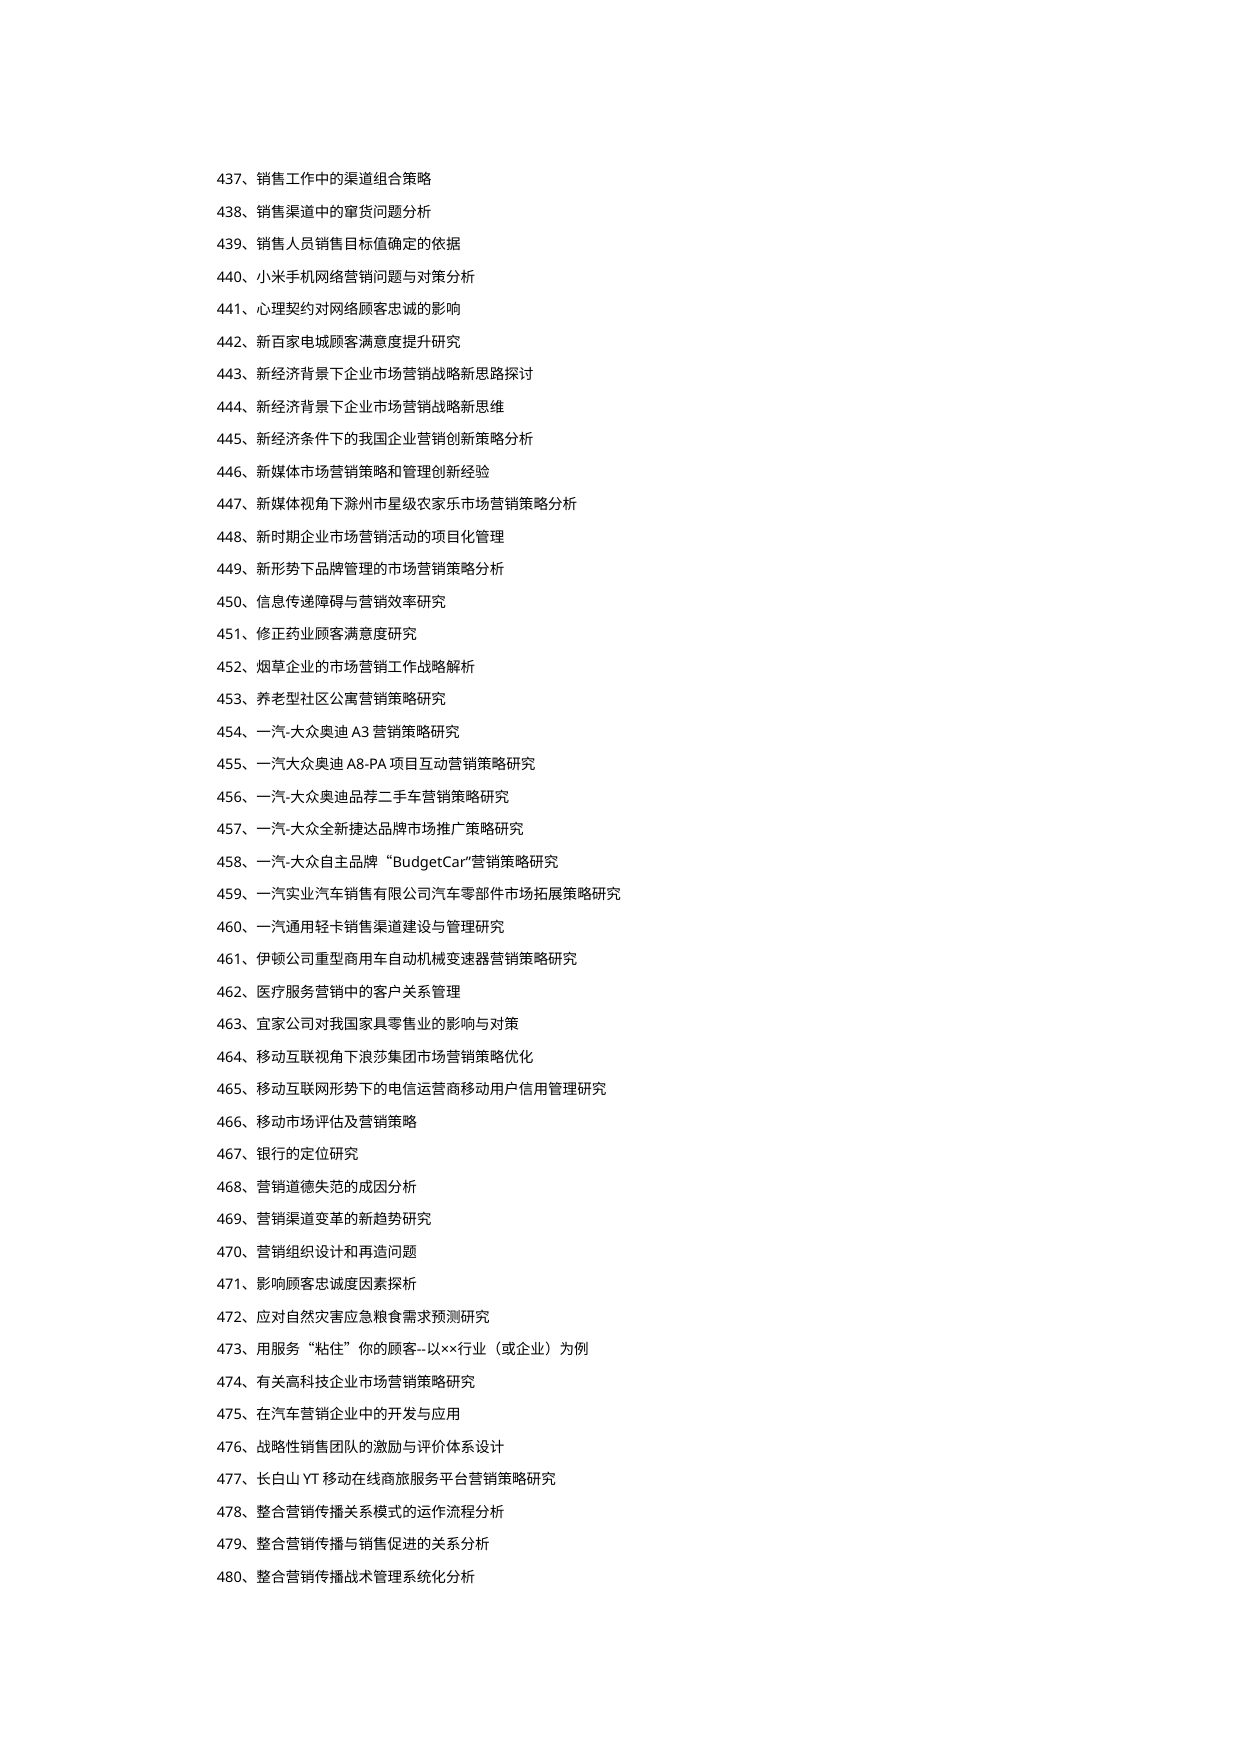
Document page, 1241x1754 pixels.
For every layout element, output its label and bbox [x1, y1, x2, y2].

text [187, 162, 1053, 1592]
